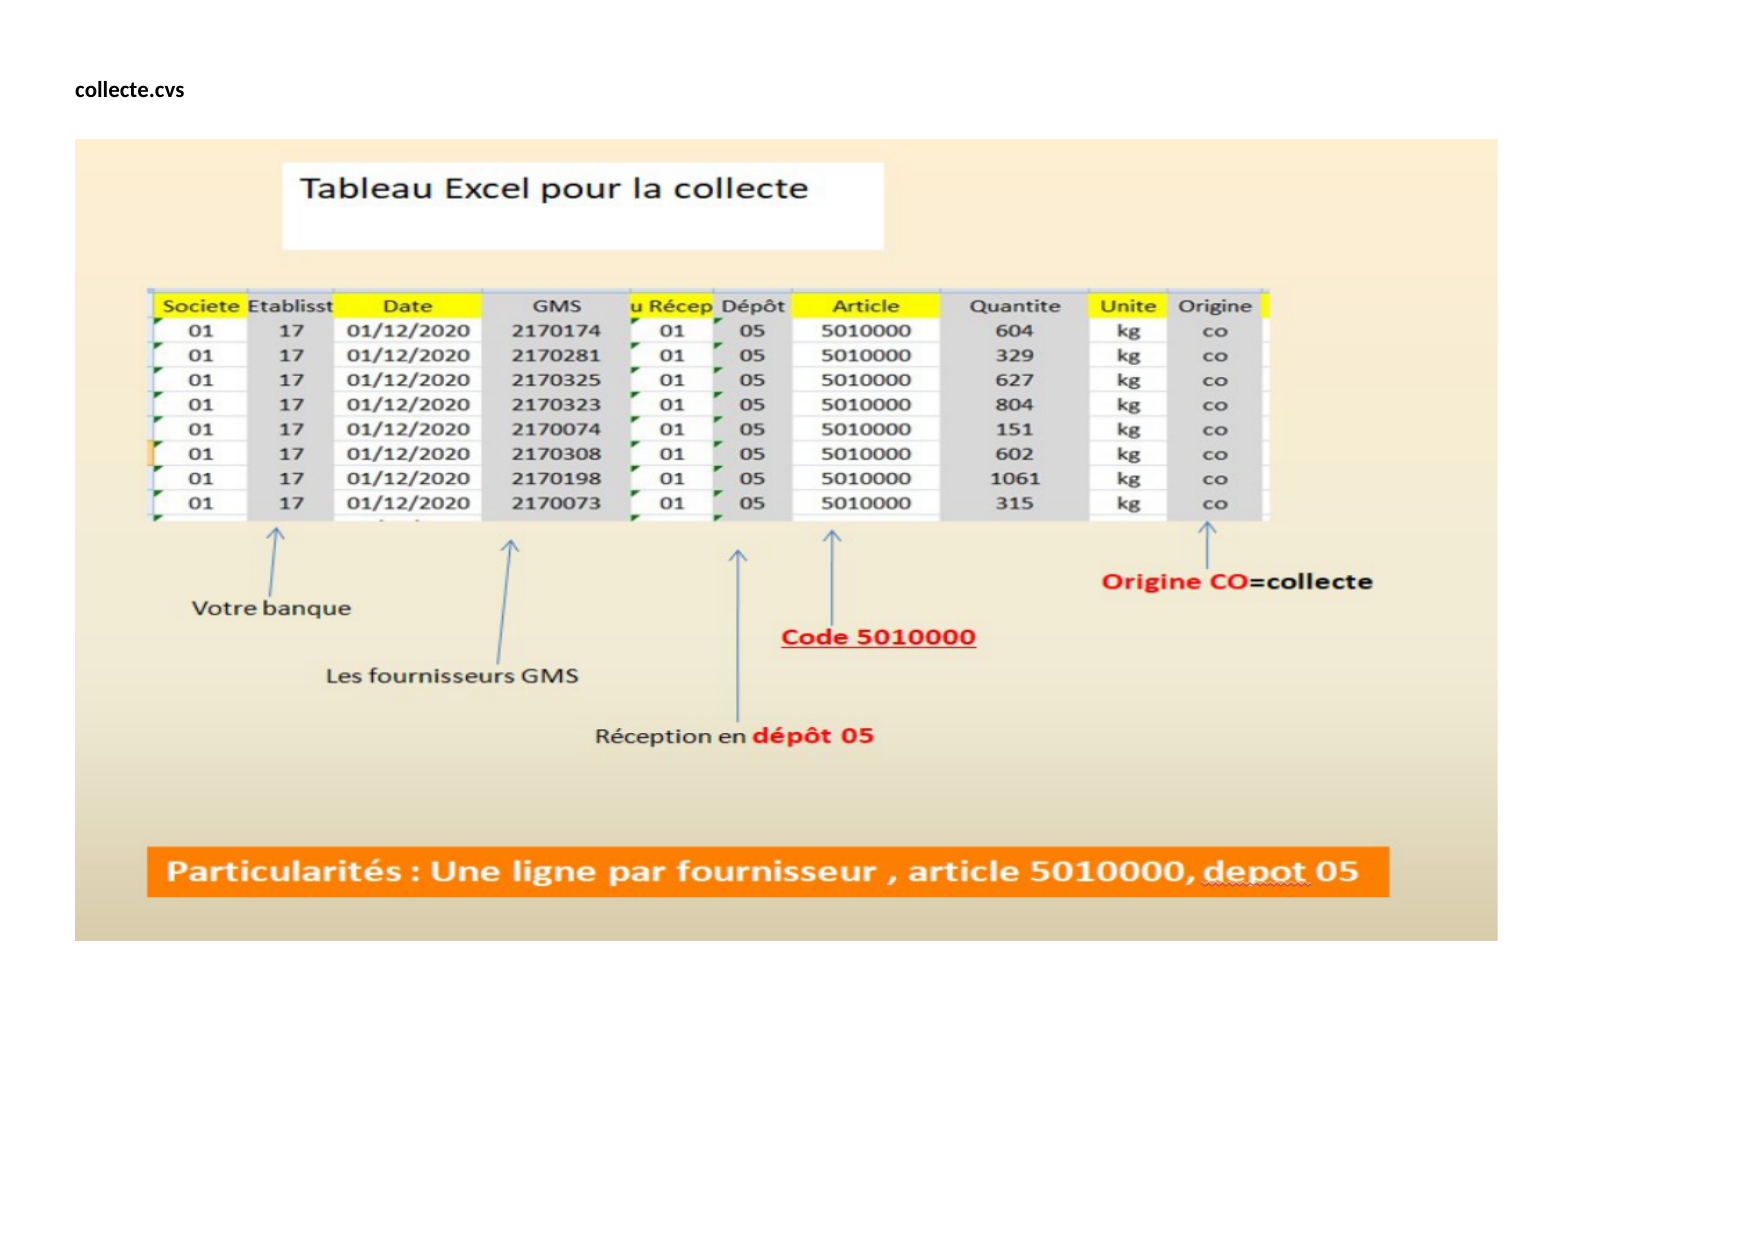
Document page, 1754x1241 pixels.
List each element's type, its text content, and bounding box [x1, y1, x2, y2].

picture [75, 139, 1498, 941]
